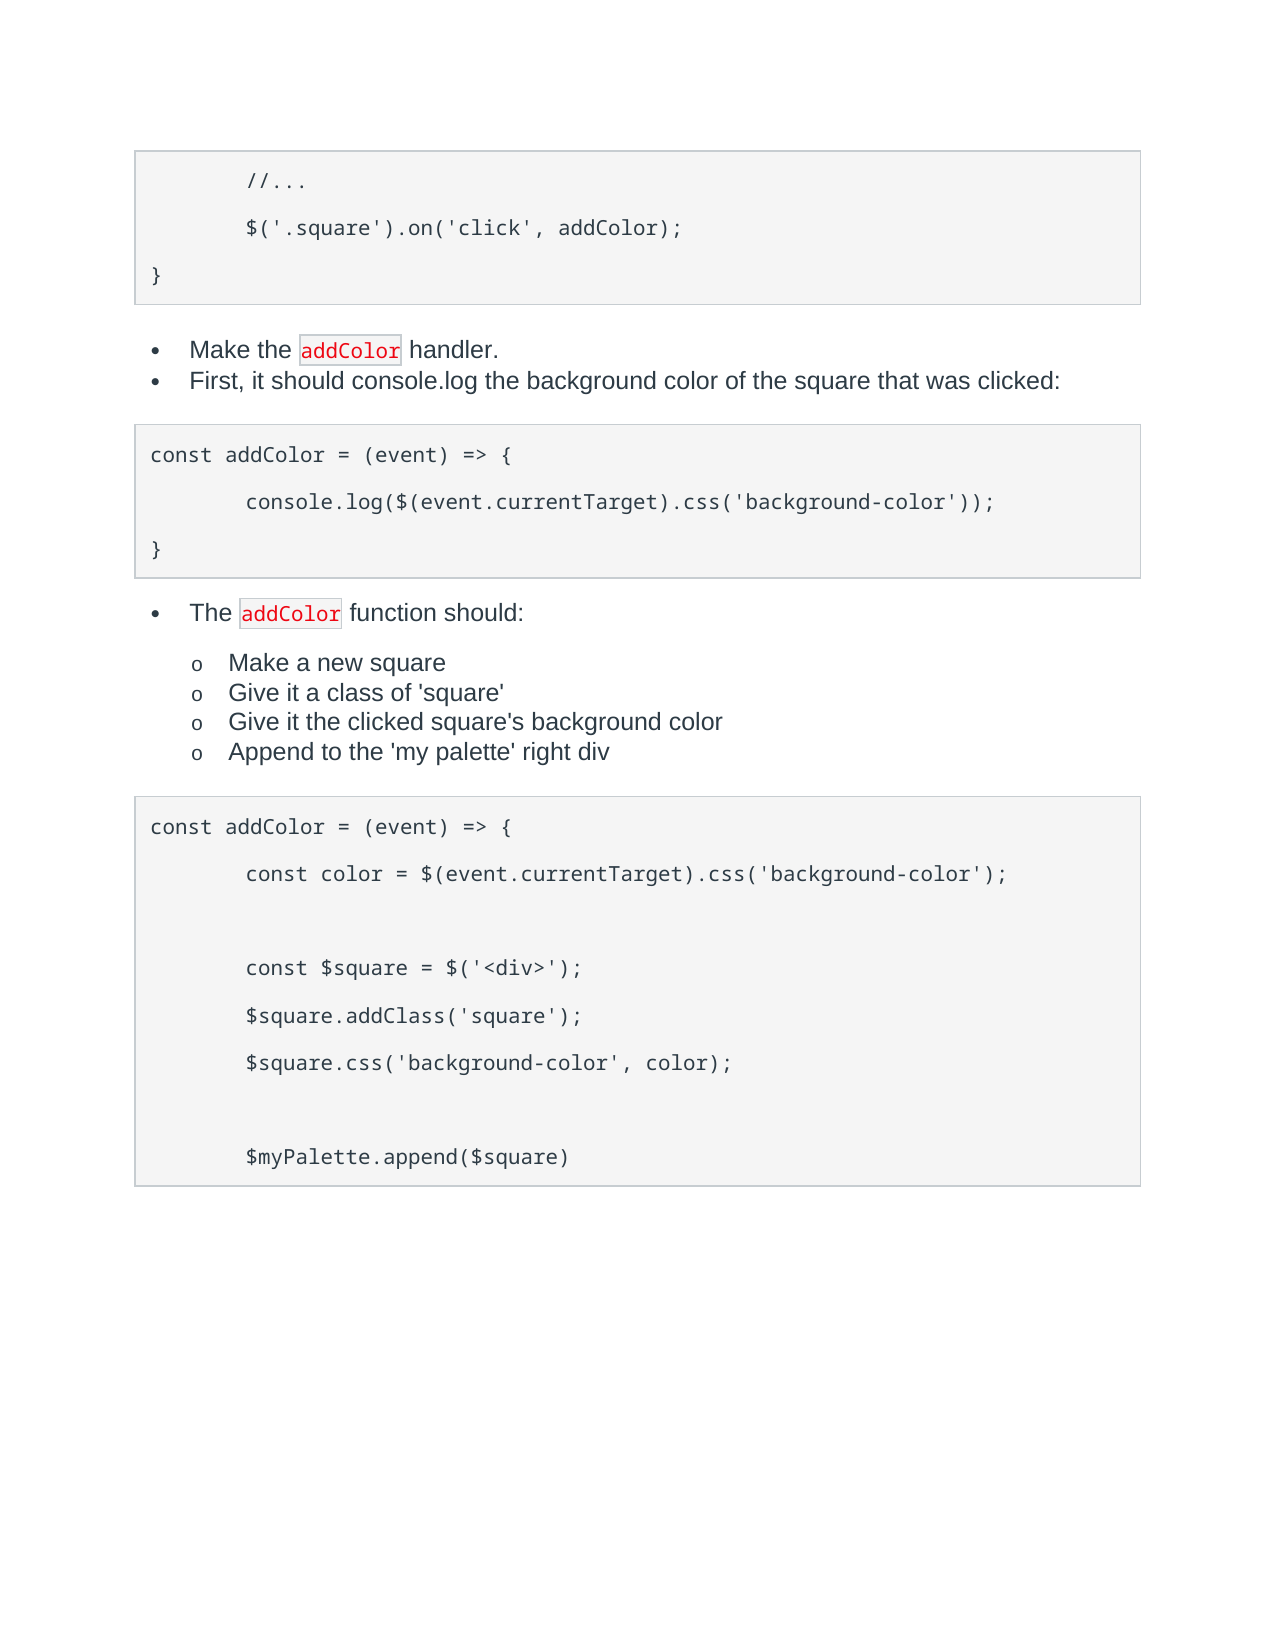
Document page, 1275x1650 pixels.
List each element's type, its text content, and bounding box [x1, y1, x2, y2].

text $square.css('background-color', color); [136, 1032, 1140, 1076]
text const color = $(event.currentTarget).css('background-color'); [136, 843, 1140, 888]
text } [136, 518, 1140, 577]
text $square.addClass('square'); [136, 984, 1140, 1029]
list The addColor function should: [342, 598, 1125, 629]
text $('.square').on('click', addColor); [136, 197, 1140, 242]
list Give it a class of 'square' [191, 678, 1125, 707]
list Give it the clicked square's background color [191, 707, 1125, 737]
list Append to the 'my palette' right div [191, 737, 1125, 767]
list The addColor function should: [152, 598, 239, 629]
text $myPalette.append($square) [136, 1126, 1140, 1185]
list Make the addColor handler. [152, 334, 299, 366]
list Make a new square [191, 648, 1125, 678]
text //... [136, 152, 1140, 194]
text console.log($(event.currentTarget).css('background-color')); [136, 471, 1140, 516]
text } [136, 244, 1140, 304]
list First, it should console.log the background color of the square that was clicked: [152, 366, 1125, 394]
list Make the addColor handler. [402, 334, 1125, 366]
text const addColor = (event) => { [136, 797, 1140, 840]
text const addColor = (event) => { [136, 425, 1140, 468]
text const $square = $('<div>'); [136, 937, 1140, 982]
